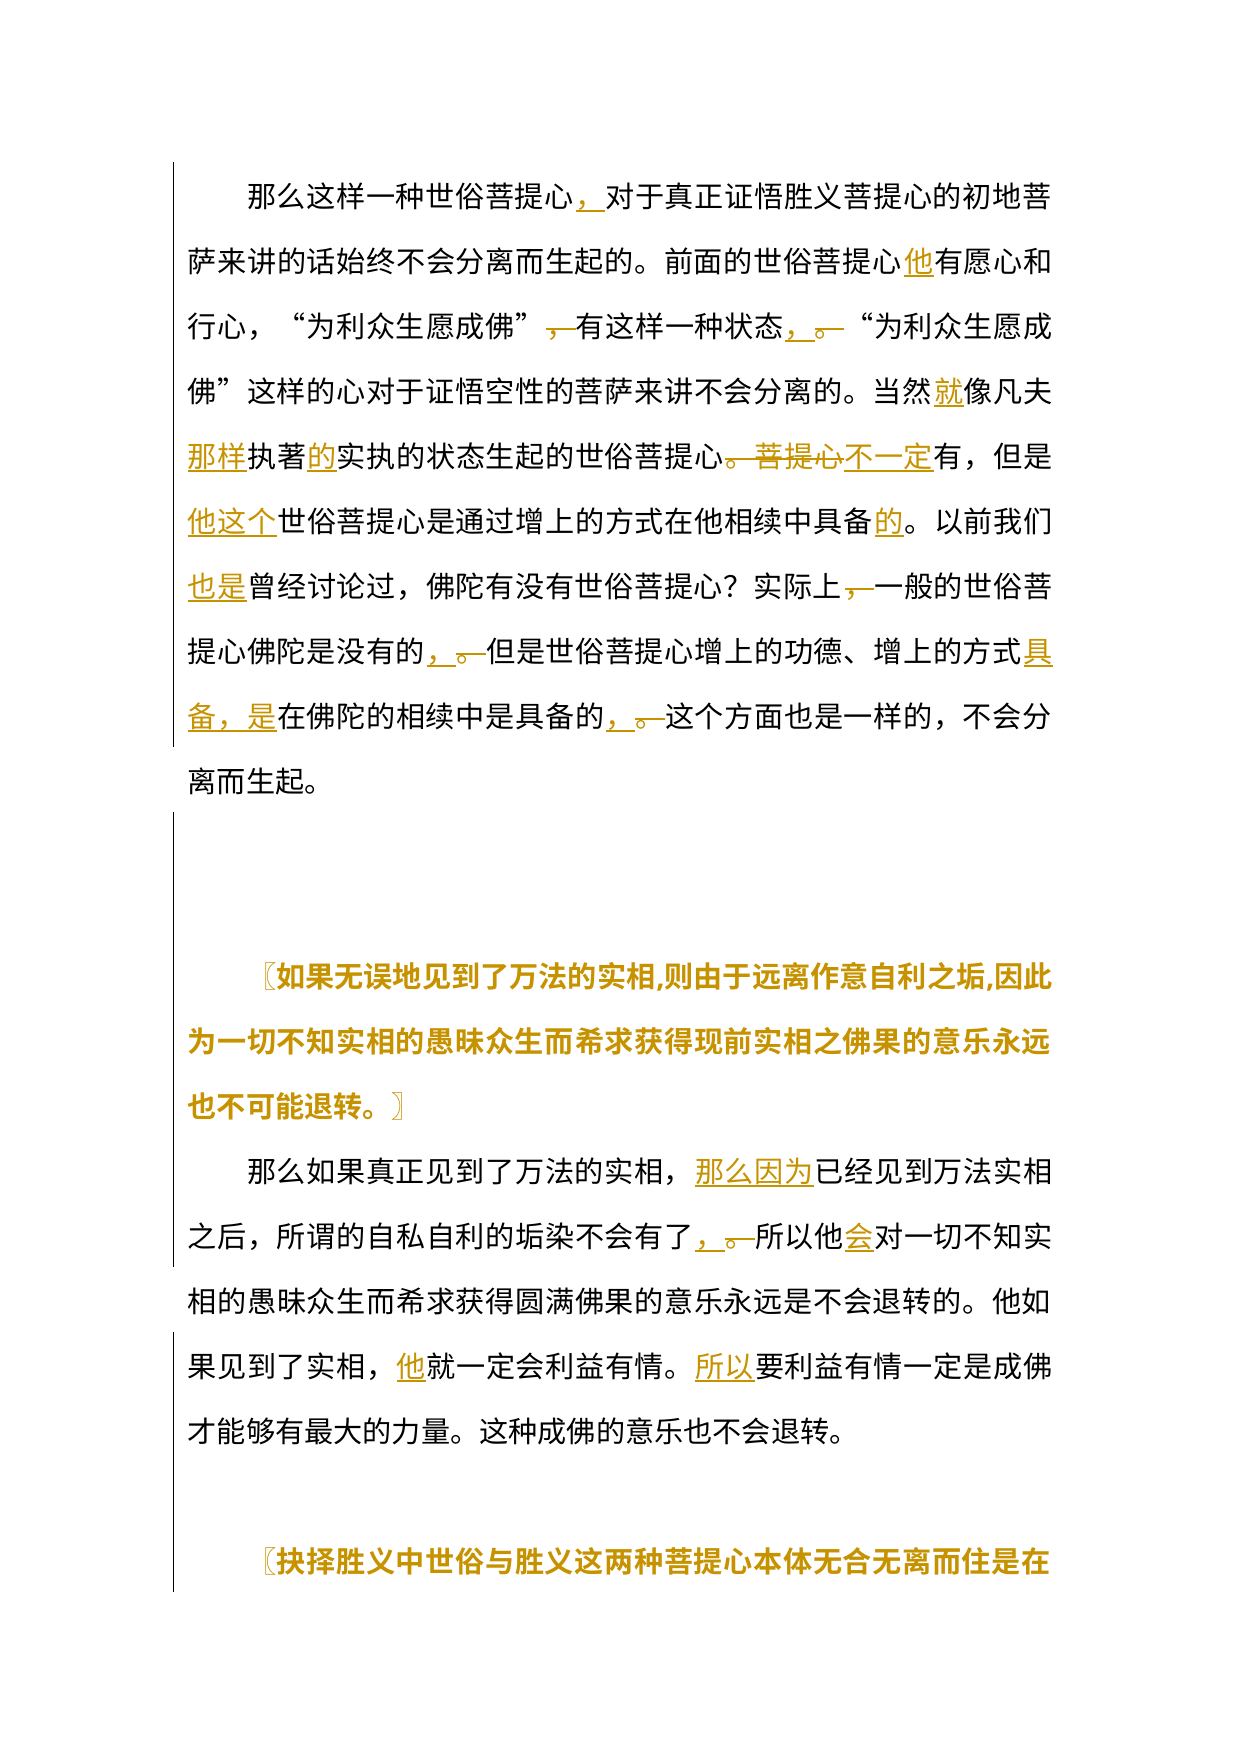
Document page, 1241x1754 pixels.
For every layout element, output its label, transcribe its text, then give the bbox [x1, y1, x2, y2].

text 那么这样一种世俗菩提心对于真正证悟胜义菩提心的初地菩萨来讲的话始终不会分离而生起的。前面的世俗菩提心有愿心和行心，“为利众生愿成佛”有这样一种状态“为利众生愿成佛”这样的心对于证悟空性的菩萨来讲不会分离的。当然像凡夫执著实执的状态生起的世俗菩提心有，但是世俗菩提心是通过增上的方式在他相续中具备。以前我们曾经讨论过，佛陀有没有世俗菩提心？实际上一般的世俗菩提心佛陀是没有的但是世俗菩提心增上的功德、增上的方式在佛陀的相续中是具备的这个方面也是一样的，不会分离而生起。 [187, 162, 1053, 812]
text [187, 1527, 1053, 1592]
text 那么如果真正见到了万法的实相，已经见到万法实相之后，所谓的自私自利的垢染不会有了所以他对一切不知实相的愚昧众生而希求获得圆满佛果的意乐永远是不会退转的。他如果见到了实相，就一定会利益有情。要利益有情一定是成佛才能够有最大的力量。这种成佛的意乐也不会退转。 [187, 1137, 1053, 1462]
text 〖如果无误地见到了万法的实相,则由于远离作意自利之垢,因此为一切不知实相的愚昧众生而希求获得现前实相之佛果的意乐永远也不可能退转。〗 [187, 942, 1053, 1137]
